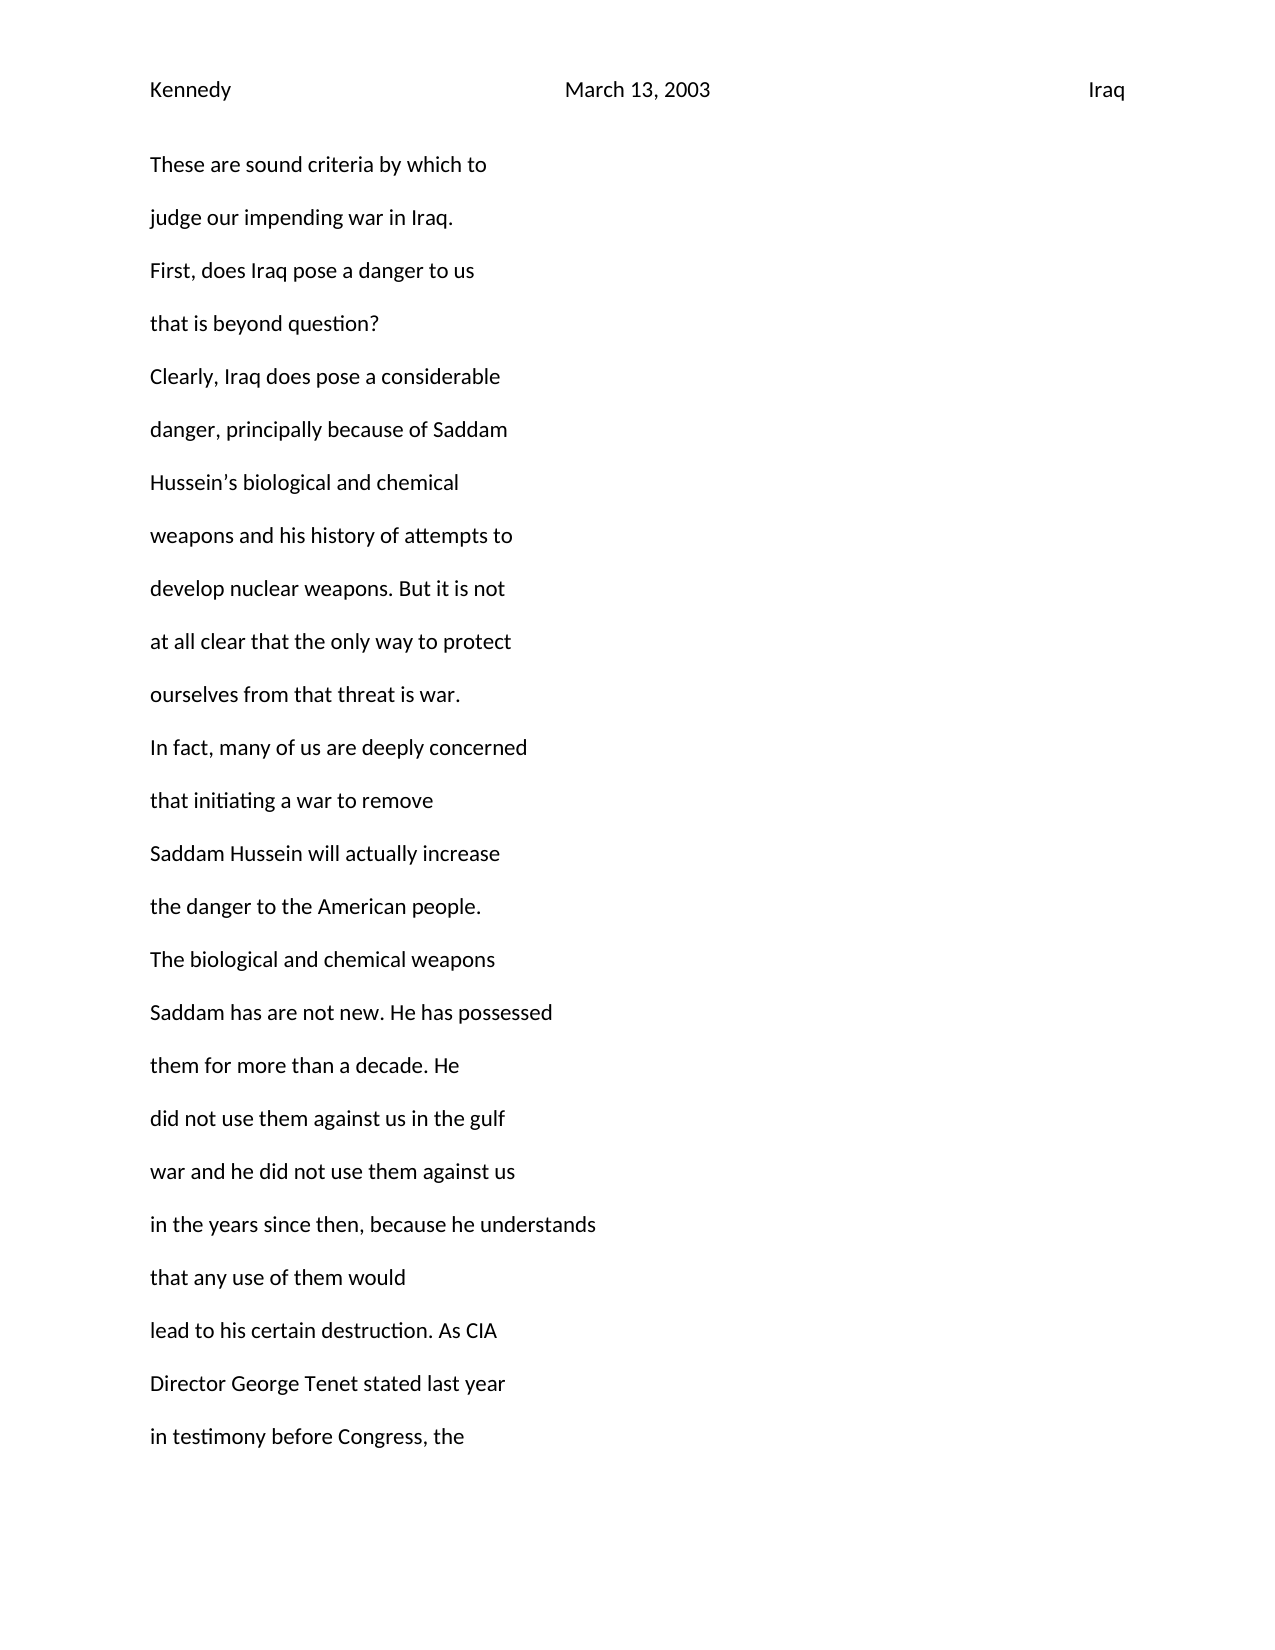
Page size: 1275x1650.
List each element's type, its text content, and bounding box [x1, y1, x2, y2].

text These are sound criteria by which to [150, 150, 1125, 178]
text Hussein’s biological and chemical [150, 468, 1125, 496]
text develop nuclear weapons. But it is not [150, 574, 1125, 602]
text lead to his certain destruction. As CIA [150, 1316, 1125, 1344]
text them for more than a decade. He [150, 1051, 1125, 1079]
text danger, principally because of Saddam [150, 415, 1125, 443]
text in the years since then, because he understands [150, 1210, 1125, 1238]
text The biological and chemical weapons [150, 945, 1125, 973]
text did not use them against us in the gulf [150, 1104, 1125, 1132]
text judge our impending war in Iraq. [150, 203, 1125, 231]
text Director George Tenet stated last year [150, 1369, 1125, 1397]
text weapons and his history of attempts to [150, 521, 1125, 549]
text Saddam Hussein will actually increase [150, 839, 1125, 867]
text war and he did not use them against us [150, 1157, 1125, 1185]
text First, does Iraq pose a danger to us [150, 256, 1125, 284]
text the danger to the American people. [150, 892, 1125, 920]
text that is beyond question? [150, 309, 1125, 337]
text ourselves from that threat is war. [150, 680, 1125, 708]
text Clearly, Iraq does pose a considerable [150, 362, 1125, 390]
text in testimony before Congress, the [150, 1422, 1125, 1451]
text Saddam has are not new. He has possessed [150, 998, 1125, 1026]
text at all clear that the only way to protect [150, 627, 1125, 655]
text that any use of them would [150, 1263, 1125, 1291]
text that initiating a war to remove [150, 786, 1125, 814]
text In fact, many of us are deeply concerned [150, 733, 1125, 761]
